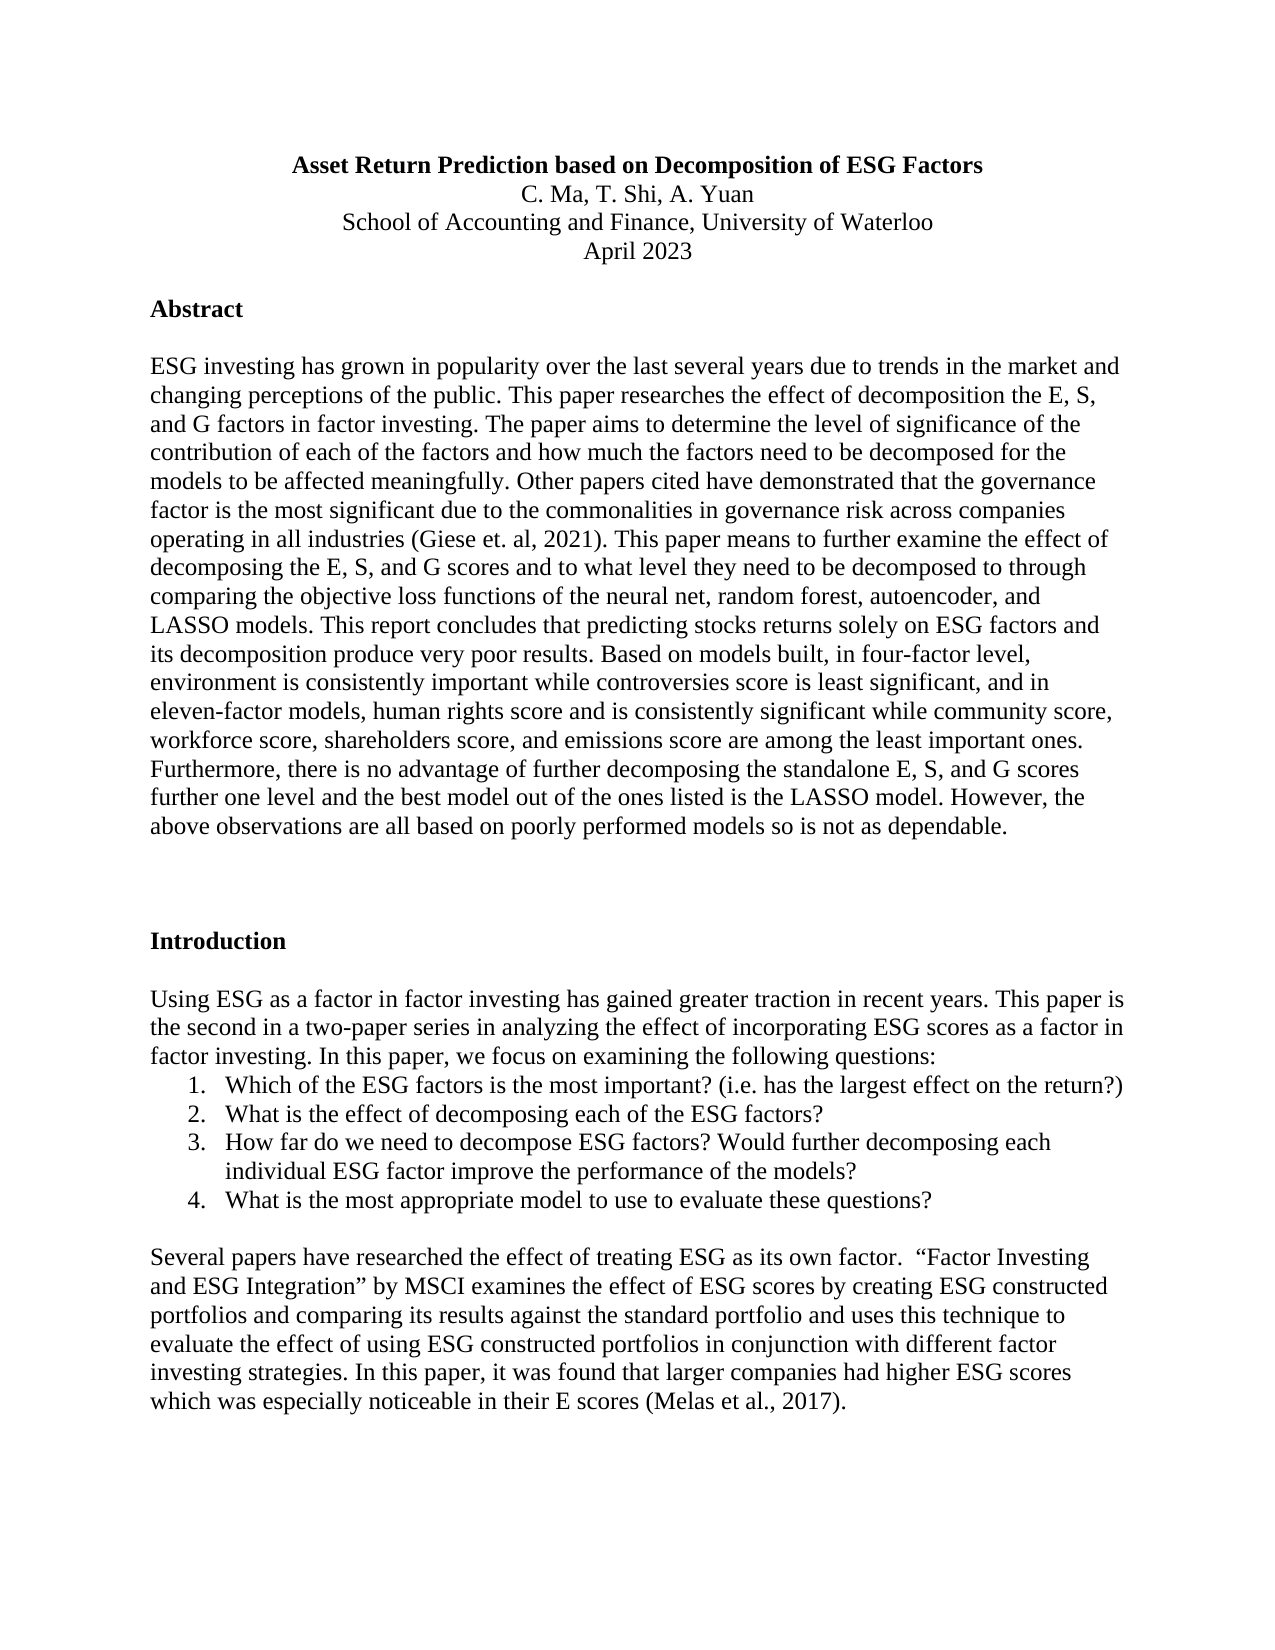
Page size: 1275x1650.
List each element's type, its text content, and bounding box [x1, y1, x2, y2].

text C. Ma, T. Shi, A. Yuan [150, 179, 1125, 207]
list What is the most appropriate model to use to evaluate these questions? [187, 1185, 1125, 1214]
text Using ESG as a factor in factor investing has gained greater traction in recent years. This paper is the second in a two-paper series in analyzing the effect of incorporating ESG scores as a factor in factor investing. In this paper, we focus on examining the following questions: [150, 984, 1125, 1070]
text Abstract [150, 294, 1125, 322]
text ESG investing has grown in popularity over the last several years due to trends in the market and changing perceptions of the public. This paper researches the effect of decomposition the E, S, and G factors in factor investing. The paper aims to determine the level of significance of the contribution of each of the factors and how much the factors need to be decomposed for the models to be affected meaningfully. Other papers cited have demonstrated that the governance factor is the most significant due to the commonalities in governance risk across companies operating in all industries (Giese et. al, 2021). This paper means to further examine the effect of decomposing the E, S, and G scores and to what level they need to be decomposed to through comparing the objective loss functions of the neural net, random forest, autoencoder, and LASSO models. This report concludes that predicting stocks returns solely on ESG factors and its decomposition produce very poor results. Based on models built, in four-factor level, environment is consistently important while controversies score is least significant, and in eleven-factor models, human rights score and is consistently significant while community score, workforce score, shareholders score, and emissions score are among the least important ones. Furthermore, there is no advantage of further decomposing the standalone E, S, and G scores further one level and the best model out of the ones listed is the LASSO model. However, the above observations are all based on poorly performed models so is not as dependable. [150, 351, 1125, 840]
list How far do we need to decompose ESG factors? Would further decomposing each individual ESG factor improve the performance of the models? [187, 1127, 1125, 1185]
text Asset Return Prediction based on Decomposition of ESG Factors [150, 150, 1125, 179]
text Introduction [150, 926, 1125, 955]
text School of Accounting and Finance, University of Waterloo [150, 207, 1125, 236]
text Several papers have researched the effect of treating ESG as its own factor. “Factor Investing and ESG Integration” by MSCI examines the effect of ESG scores by creating ESG constructed portfolios and comparing its results against the standard portfolio and uses this technique to evaluate the effect of using ESG constructed portfolios in conjunction with different factor investing strategies. In this paper, it was found that larger companies had higher ESG scores which was especially noticeable in their E scores (Melas et al., 2017). [150, 1242, 1125, 1415]
list Which of the ESG factors is the most important? (i.e. has the largest effect on the return?) [187, 1070, 1125, 1099]
list What is the effect of decomposing each of the ESG factors? [187, 1099, 1125, 1127]
text April 2023 [150, 236, 1125, 265]
